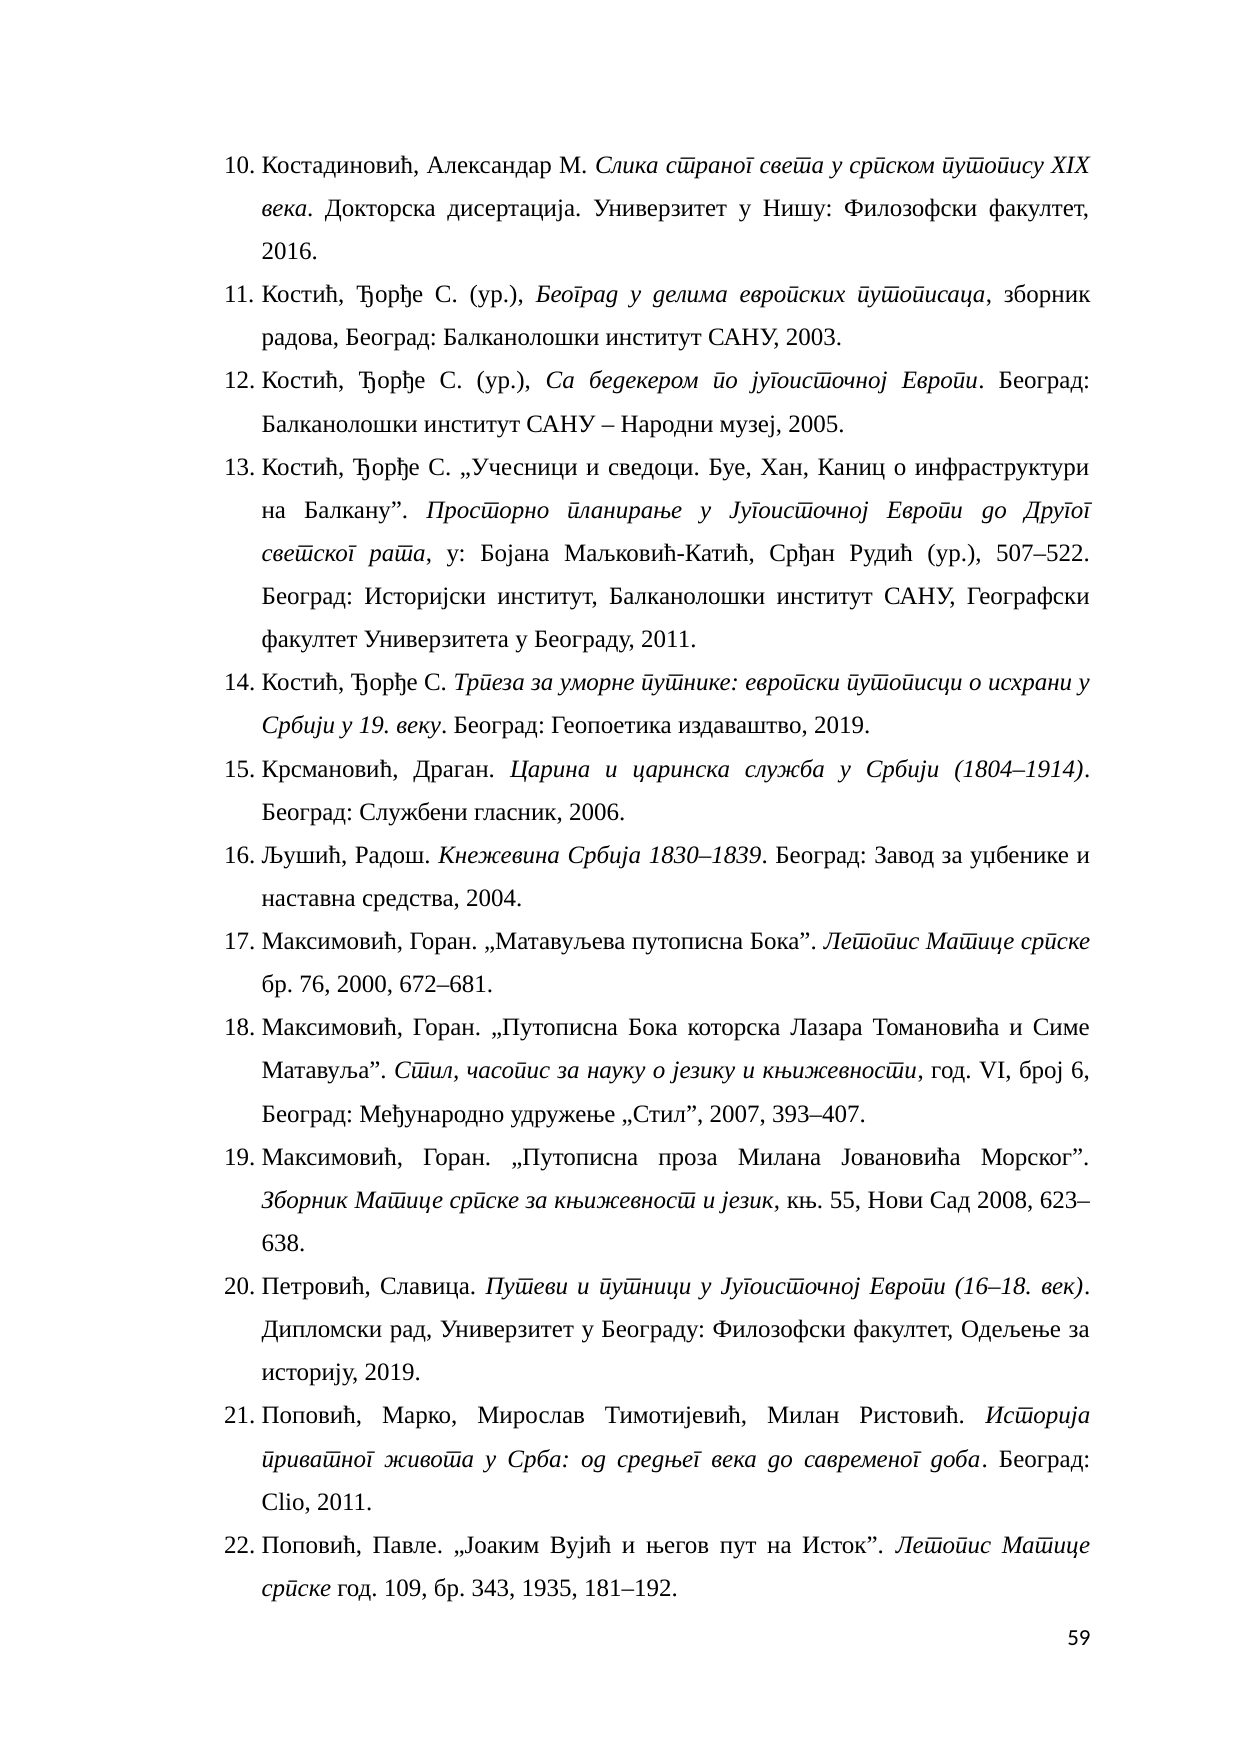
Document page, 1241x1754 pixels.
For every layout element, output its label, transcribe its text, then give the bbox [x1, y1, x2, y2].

list Крсмановић, Драган. Царина и царинска служба у Србији (1804–1914). Београд: Службени гласник, 2006. [224, 754, 1090, 826]
list Костић, Ђорђе С. Трпеза за уморне путнике: европски путописци о исхрани у Србији у 19. веку. Београд: Геопоетика издаваштво, 2019. [224, 667, 1090, 739]
list Костић, Ђорђе С. (ур.), Београд у делима европских путописаца, зборник радова, Београд: Балканолошки институт САНУ, 2003. [224, 279, 1090, 351]
list Костадиновић, Александар М. Слика страног света у српском путопису XIX века. Докторска дисертација. Универзитет у Нишу: Филозофски факултет, 2016. [224, 150, 1090, 265]
list Поповић, Павле. „Јоаким Вујић и његов пут на Истокˮ. Летопис Матице српске год. 109, бр. 343, 1935, 181–192. [224, 1530, 1090, 1602]
list Костић, Ђорђе С. „Учесници и сведоци. Буе, Хан, Каниц о инфраструктури на Балкану”. Просторно планирање у Југоисточној Европи до Другог светског рата, у: Бојана Маљковић-Катић, Срђан Рудић (ур.), 507–522. Београд: Историјски институт, Балканолошки институт САНУ, Географски факултет Универзитета у Београду, 2011. [224, 452, 1090, 653]
list Љушић, Радош. Кнежевина Србија 1830–1839. Београд: Завод за уџбенике и наставна средства, 2004. [224, 840, 1090, 912]
list Петровић, Славица. Путеви и путници у Југоисточној Европи (16–18. век). Дипломски рад, Универзитет у Београду: Филозофски факултет, Одељење за историју, 2019. [224, 1271, 1090, 1386]
list Максимовић, Горан. „Матавуљева путописна Бока”. Летопис Матице српске бр. 76, 2000, 672–681. [224, 926, 1090, 998]
list Максимовић, Горан. „Путописна Бока которска Лазара Томановића и Симе Матавуља”. Стил, часопис за науку о језику и књижевности, год. VI, број 6, Београд: Међународно удружење „Стилˮ, 2007, 393–407. [224, 1012, 1090, 1127]
list Костић, Ђорђе С. (ур.), Са бедекером по југоисточној Европи. Београд: Балканолошки институт САНУ – Народни музеј, 2005. [224, 366, 1090, 437]
list Поповић, Марко, Мирослав Тимотијевић, Милан Ристовић. Историја приватног живота у Срба: од средњег века до савременог доба. Београд: Clio, 2011. [224, 1401, 1090, 1516]
list Максимовић, Горан. „Путописна проза Милана Јовановића Морског”. Зборник Матице српске за књижевност и језик, књ. 55, Нови Сад 2008, 623–638. [224, 1142, 1090, 1257]
